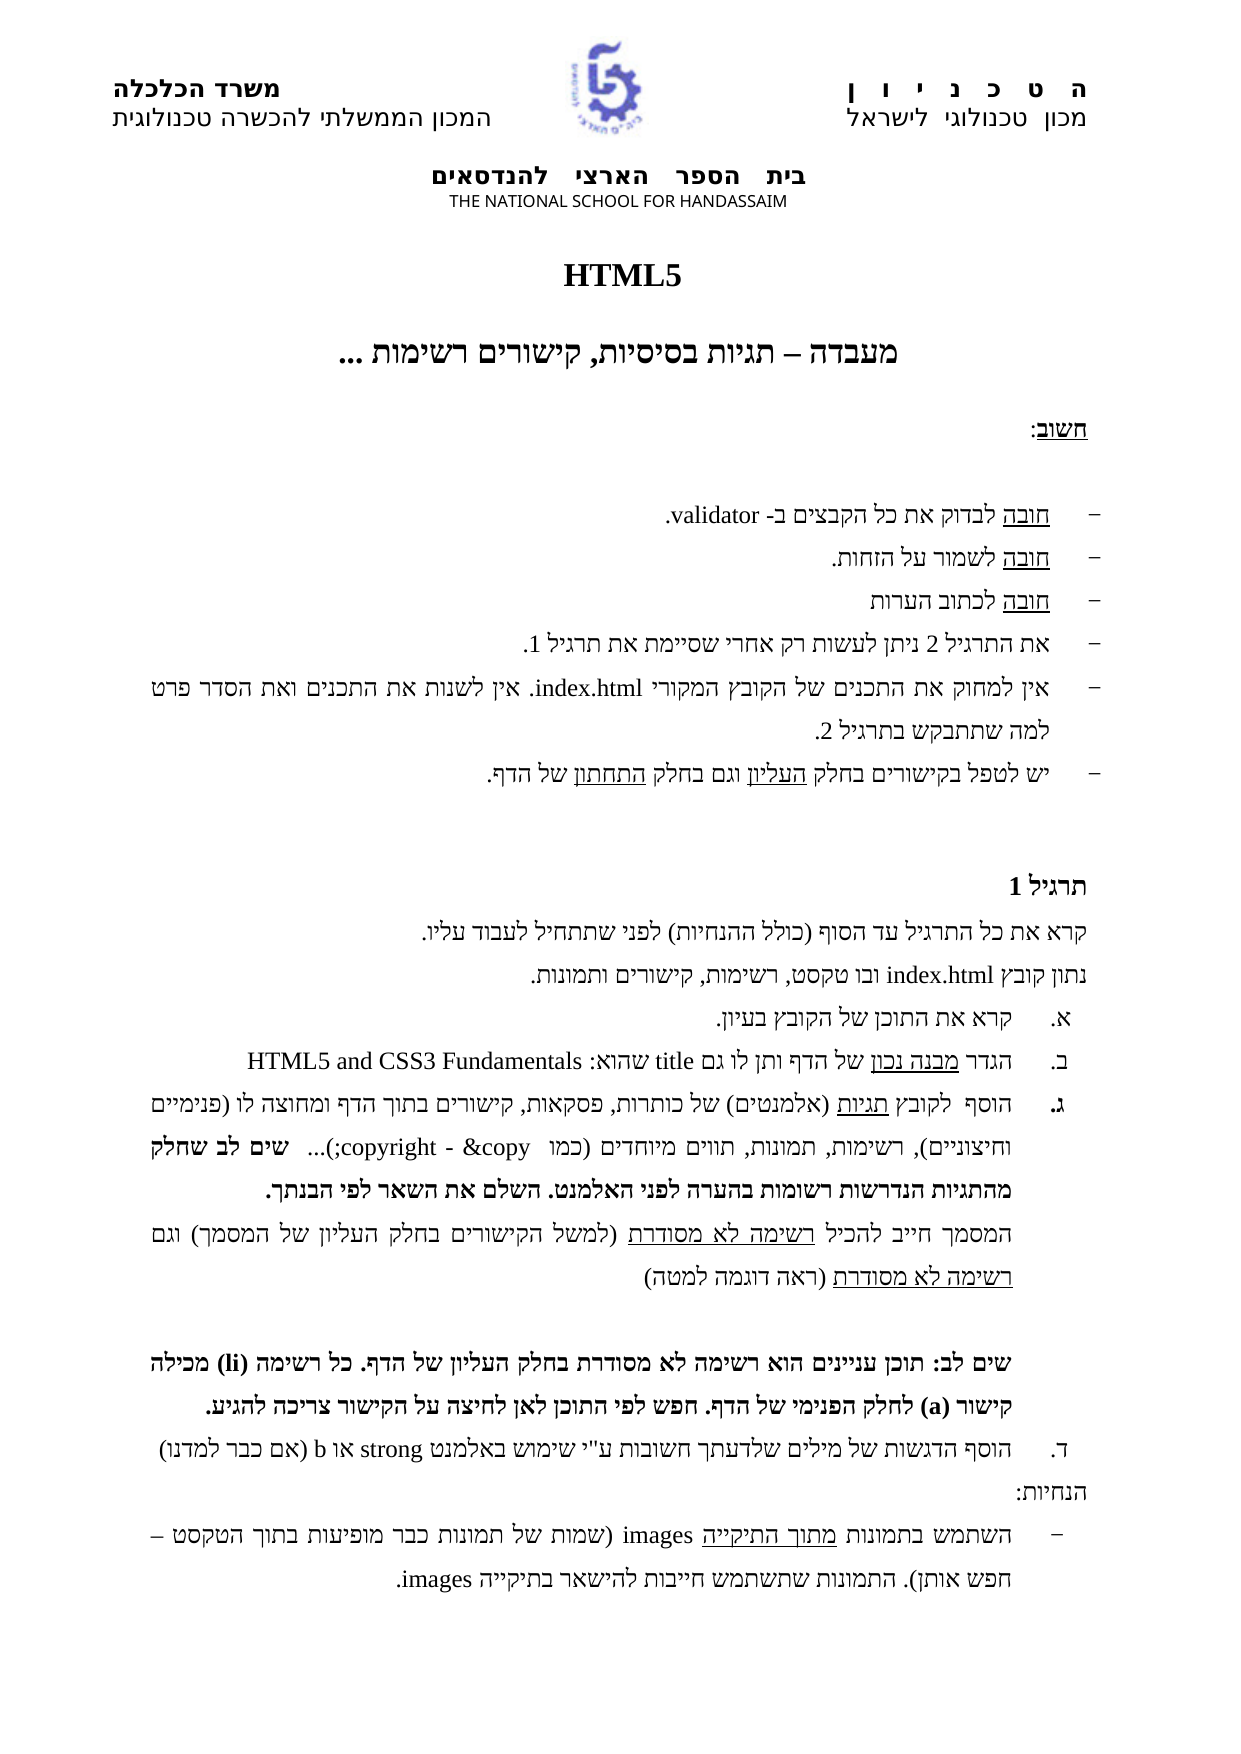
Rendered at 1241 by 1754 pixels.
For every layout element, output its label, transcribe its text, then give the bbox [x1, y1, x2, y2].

list הוסף הדגשות של מילים שלדעתך חשובות ע"י שימוש באלמנט strong או b (אם כבר למדנו) [150, 1434, 1050, 1463]
text נתון קובץ index.html ובו טקסט, רשימות, קישורים ותמונות. [150, 960, 1087, 989]
text מעבדה – תגיות בסיסיות, קישורים רשימות ... [150, 332, 1087, 371]
list הגדר מבנה נכון של הדף ותן לו גם title שהוא: HTML5 and CSS3 Fundamentals [150, 1046, 1050, 1075]
list אין למחוק את התכנים של הקובץ המקורי index.html. אין לשנות את התכנים ואת הסדר פרט למה שתתבקש בתרגיל 2. [150, 673, 1087, 744]
list חובה לשמור על הזחות. [150, 543, 1087, 572]
list חובה לכתוב הערות [150, 586, 1087, 615]
text המסמך חייב להכיל רשימה לא מסודרת (למשל הקישורים בחלק העליון של המסמך) וגם רשימה לא מסודרת (ראה דוגמה למטה) [150, 1219, 1012, 1291]
text חשוב: [150, 414, 1087, 443]
text שים לב: תוכן עניינים הוא רשימה לא מסודרת בחלק העליון של הדף. כל רשימה (li) מכילה קישור (a) לחלק הפנימי של הדף. חפש לפי התוכן לאן לחיצה על הקישור צריכה להגיע. [150, 1348, 1012, 1420]
text הנחיות: [150, 1477, 1087, 1506]
list השתמש בתמונות מתוך התיקייה images (שמות של תמונות כבר מופיעות בתוך הטקסט – חפש אותן). התמונות שתשתמש חייבות להישאר בתיקייה images. [150, 1521, 1050, 1592]
list חובה לבדוק את כל הקבצים ב- validator. [150, 500, 1087, 529]
subtitle תרגיל 1 [150, 870, 1087, 901]
list הוסף לקובץ תגיות (אלמנטים) של כותרות, פסקאות, קישורים בתוך הדף ומחוצה לו (פנימיים וחיצוניים), רשימות, תמונות, תווים מיוחדים (כמו copyright - &copy;)... שים לב שחלק מהתגיות הנדרשות רשומות בהערה לפני האלמנט. השלם את השאר לפי הבנתך. [150, 1089, 1050, 1204]
text HTML5 [150, 256, 1087, 294]
text קרא את כל התרגיל עד הסוף (כולל ההנחיות) לפני שתתחיל לעבוד עליו. [150, 917, 1087, 946]
list יש לטפל בקישורים בחלק העליון וגם בחלק התחתון של הדף. [150, 759, 1087, 788]
picture [565, 36, 649, 139]
list את התרגיל 2 ניתן לעשות רק אחרי שסיימת את תרגיל 1. [150, 629, 1087, 658]
list קרא את התוכן של הקובץ בעיון. [150, 1003, 1050, 1032]
